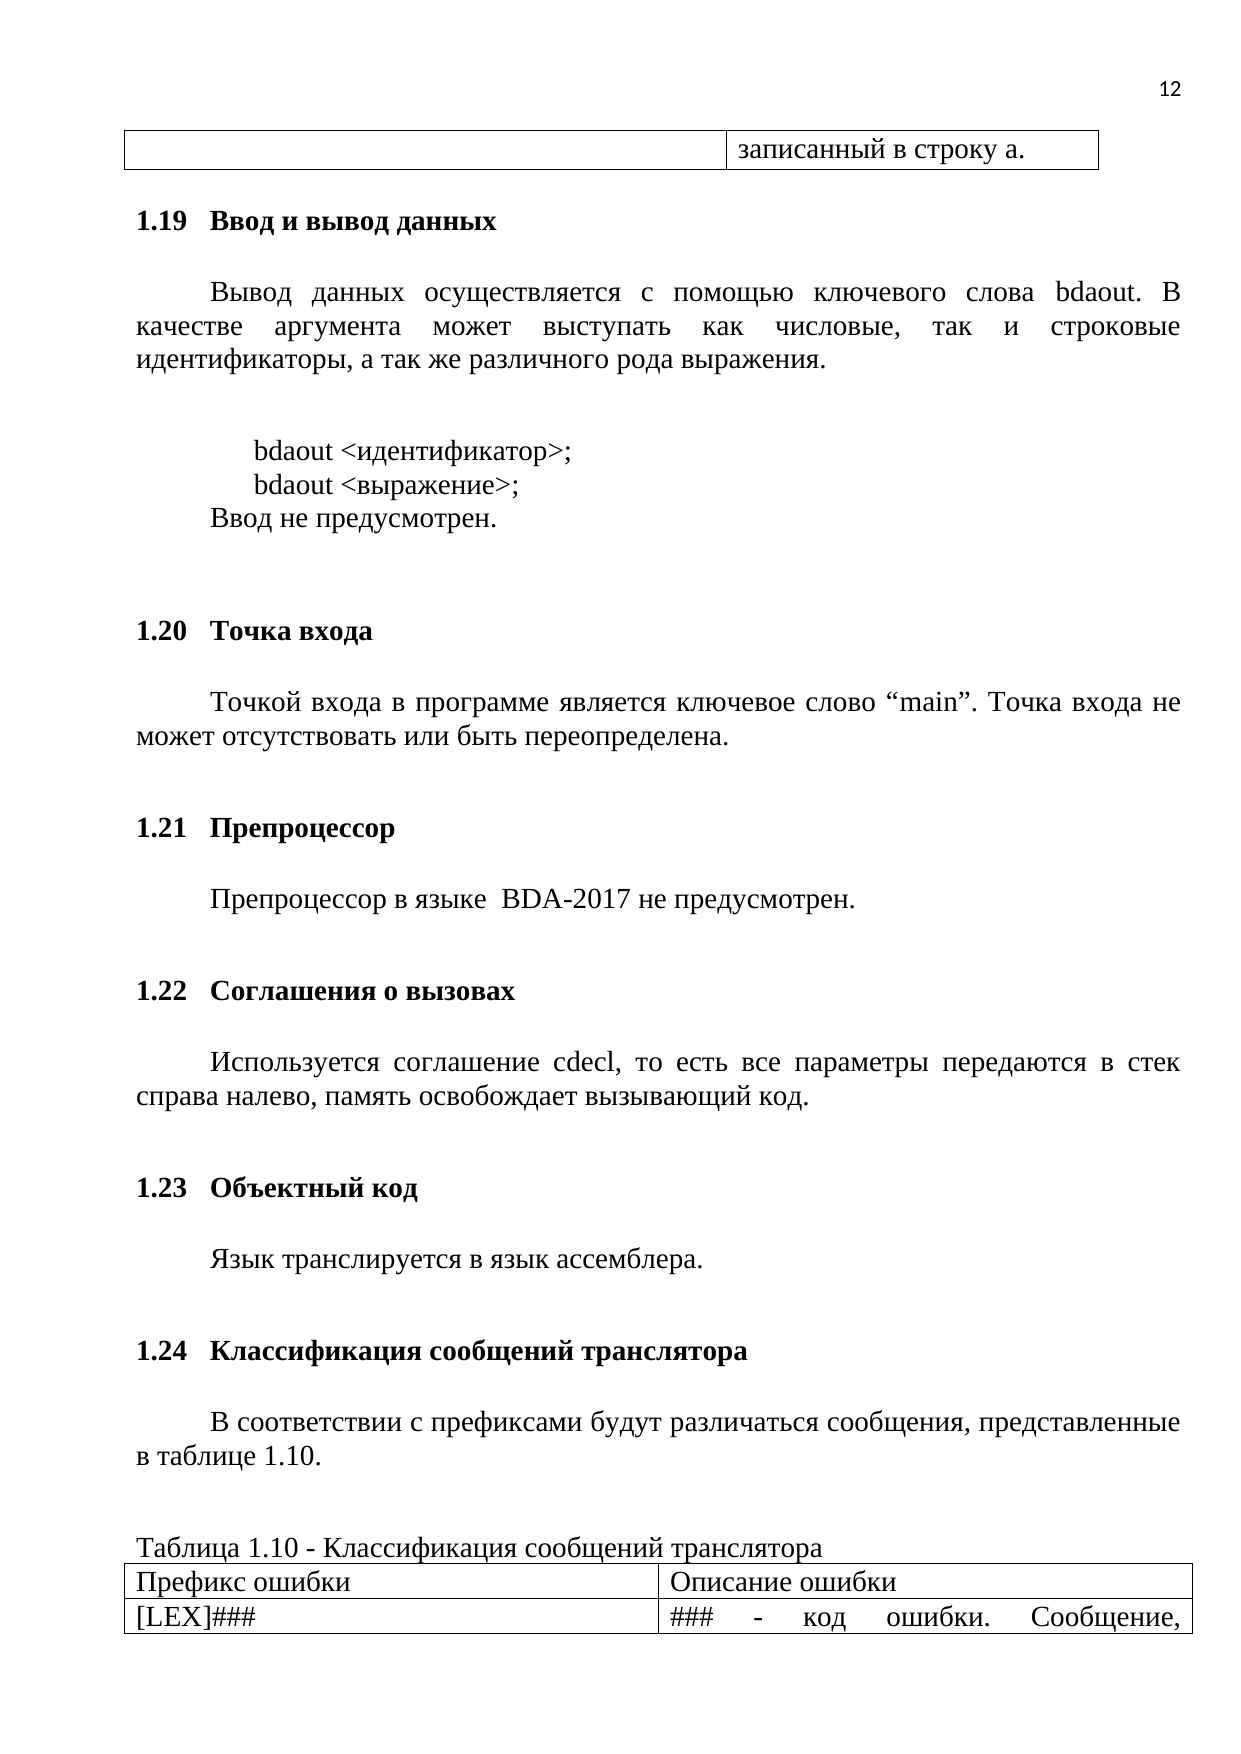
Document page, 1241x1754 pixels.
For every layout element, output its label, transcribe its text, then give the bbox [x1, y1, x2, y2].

list Классификация сообщений транслятора [136, 1333, 1181, 1367]
text Ввод не предусмотрен. [136, 501, 1181, 534]
list Препроцессор [136, 810, 1181, 844]
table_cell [125, 131, 726, 169]
list Соглашения о вызовах [136, 973, 1181, 1007]
text Точкой входа в программе является ключевое слово “main”. Точка входа не может отсутствовать или быть переопределена. [136, 684, 1181, 752]
text Препроцессор в языке BDA-2017 не предусмотрен. [136, 881, 1181, 915]
list bdaout <идентификатор>; [179, 433, 1181, 467]
list Ввод и вывод данных [136, 203, 1181, 237]
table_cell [659, 1599, 1192, 1632]
text Используется соглашение cdecl, то есть все параметры передаются в стек справа налево, память освобождает вызывающий код. [136, 1044, 1181, 1111]
text Язык транслируется в язык ассемблера. [136, 1241, 1181, 1274]
list Точка входа [136, 613, 1181, 647]
table_header Описание ошибки [659, 1564, 1192, 1598]
table_header Префикс ошибки [125, 1564, 658, 1598]
text Вывод данных осуществляется с помощью ключевого слова bdaout. В качестве аргумента может выступать как числовые, так и строковые идентификаторы, а так же различного рода выражения. [136, 274, 1181, 375]
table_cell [727, 131, 1098, 169]
list Объектный код [136, 1170, 1181, 1203]
text В соответствии с префиксами будут различаться сообщения, представленные в таблице 1.10. [136, 1404, 1181, 1471]
list Таблица 1.10 - Классификация сообщений транслятора [136, 1530, 1181, 1563]
list bdaout <выражение>; [179, 467, 1181, 501]
table_cell [LEX]### [125, 1599, 658, 1632]
